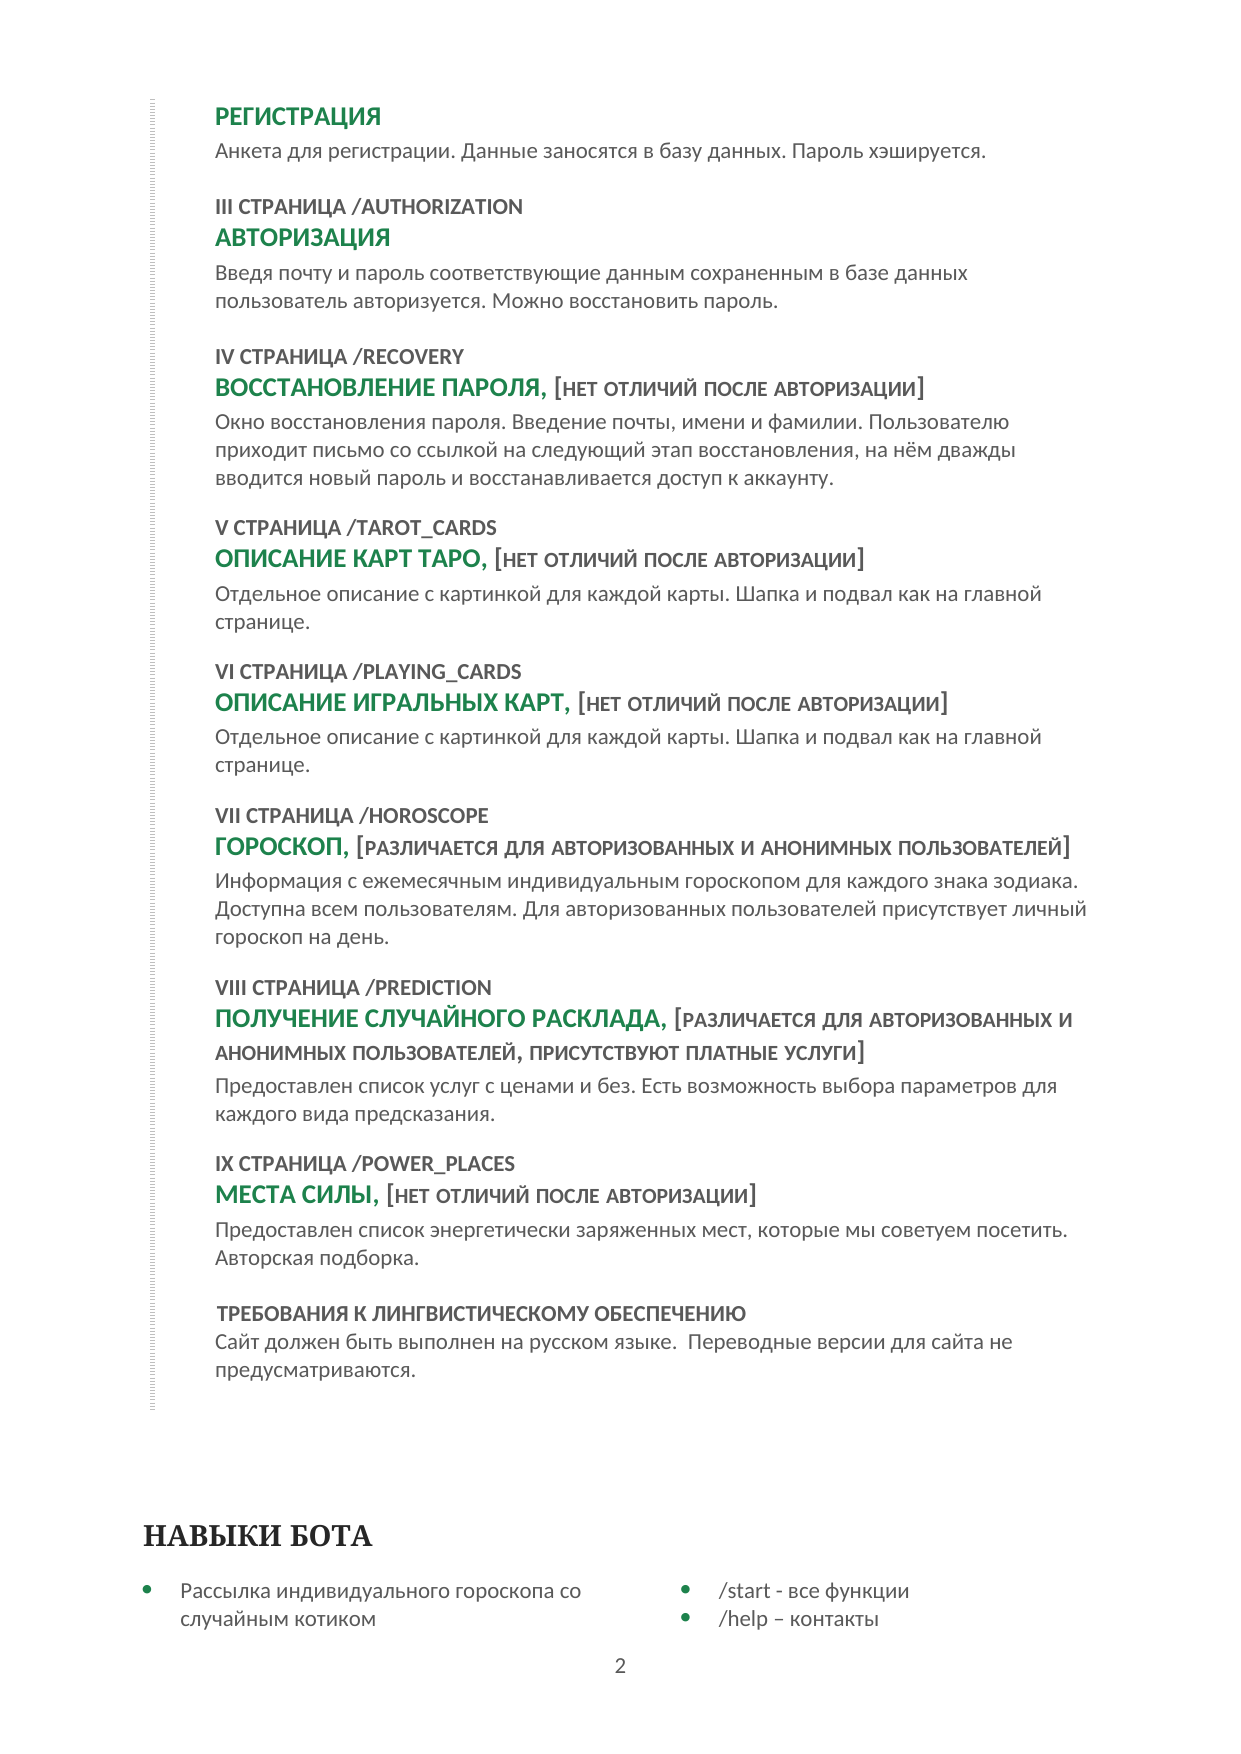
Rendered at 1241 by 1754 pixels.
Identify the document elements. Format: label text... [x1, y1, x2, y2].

table_cell Iv страница /recovery Восстановление пароля, [нет отличий после авторизации] Окно восстановления пароля. Введение почты, имени и фамилии. Пользователю приходит письмо со ссылкой на следующий этап восстановления, на нём дважды вводится новый пароль и восстанавливается доступ к аккаунту. [153, 342, 1163, 491]
subtitle Навыки бота [143, 1515, 1157, 1555]
table_cell Ii Страница /registration Регистрация Анкета для регистрации. Данные заносятся в базу данных. Пароль хэшируется. [153, 99, 1163, 192]
table_header Рассылка индивидуального гороскопа со случайным котиком Контакты & цены [83, 1576, 621, 1632]
table_cell iX страница /power_places Места силы, [нет отличий после авторизации] Предоставлен список энергетически заряженных мест, которые мы советуем посетить. Авторская подборка. Требования к лингвистическому обеспечению Сайт должен быть выполнен на русском языке. Переводные версии для сайта не предусматриваются. [153, 1127, 1163, 1411]
table_cell vi страница /playing_cards Описание игральных карт, [нет отличий после авторизации] Отдельное описание с картинкой для каждой карты. Шапка и подвал как на главной странице. [153, 635, 1163, 778]
table_cell III страница /authorization Авторизация Введя почту и пароль соответствующие данным сохраненным в базе данных пользователь авторизуется. Можно восстановить пароль. [153, 193, 1163, 342]
table_cell vIi страница /horoscope гороскоп, [различается для авторизованных и анонимных пользователей] Информация с ежемесячным индивидуальным гороскопом для каждого знака зодиака. Доступна всем пользователям. Для авторизованных пользователей присутствует личный гороскоп на день. [153, 779, 1163, 950]
table_cell v страница /tarot_cards Описание карт таро, [нет отличий после авторизации] Отдельное описание с картинкой для каждой карты. Шапка и подвал как на главной странице. [153, 491, 1163, 635]
table_cell Viii страница /prediction Получение случайного расклада, [различается для авторизованных и анонимных пользователей, присутствуют платные услуги] Предоставлен список услуг с ценами и без. Есть возможность выбора параметров для каждого вида предсказания. [153, 950, 1163, 1127]
table_header /start - все функции /help – контакты Справочник карт [621, 1576, 1157, 1632]
